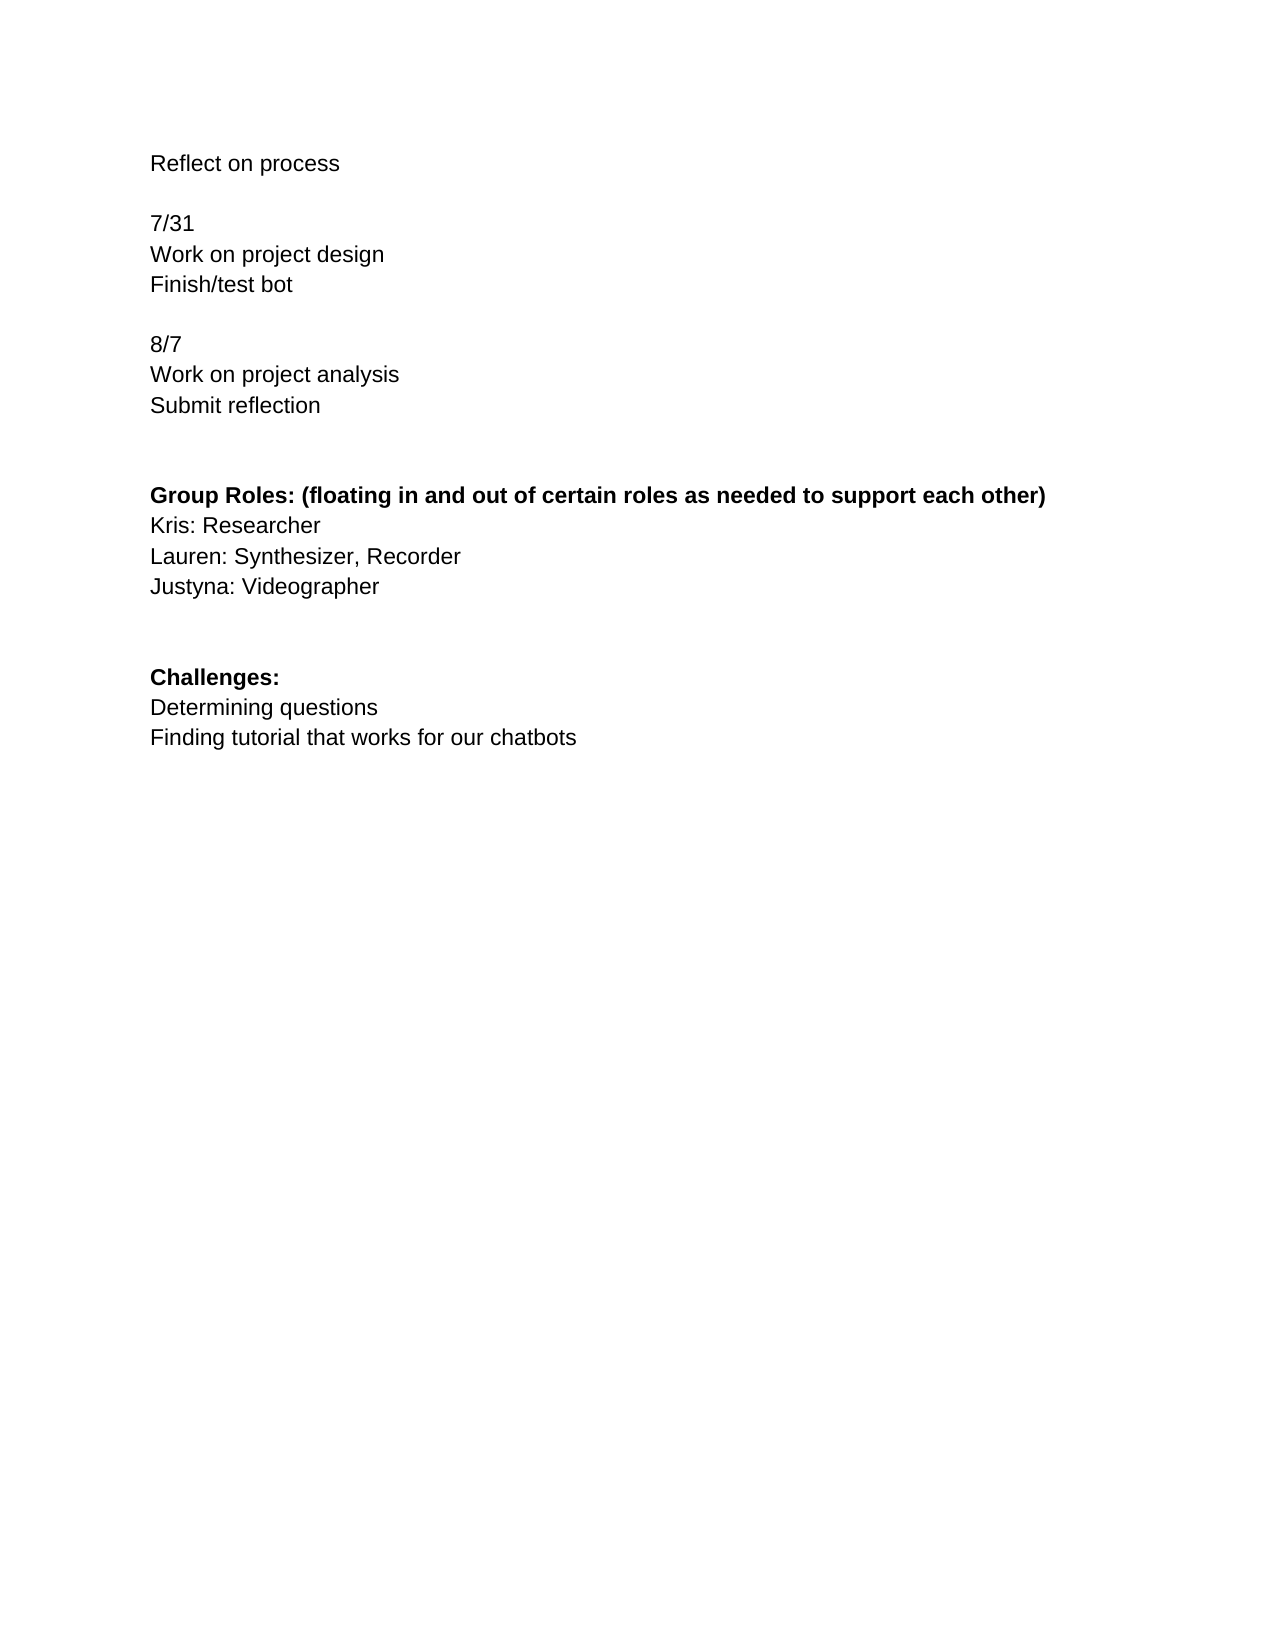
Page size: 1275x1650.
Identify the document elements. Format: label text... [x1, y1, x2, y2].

text Finding tutorial that works for our chatbots [150, 724, 1125, 750]
text Determining questions [150, 694, 1125, 720]
text Justyna: Videographer [150, 573, 1125, 599]
text Lauren: Synthesizer, Recorder [150, 543, 1125, 569]
text Challenges: [150, 663, 1125, 690]
text Work on project design [150, 241, 1125, 267]
text Reflect on process [150, 150, 1125, 176]
text Kris: Researcher [150, 512, 1125, 539]
text Work on project analysis [150, 361, 1125, 388]
text Finish/test bot [150, 271, 1125, 327]
text Submit reflection [150, 392, 1125, 418]
text Group Roles: (floating in and out of certain roles as needed to support each other) [150, 482, 1125, 509]
text 8/7 [150, 331, 1125, 358]
text 7/31 [150, 210, 1125, 237]
